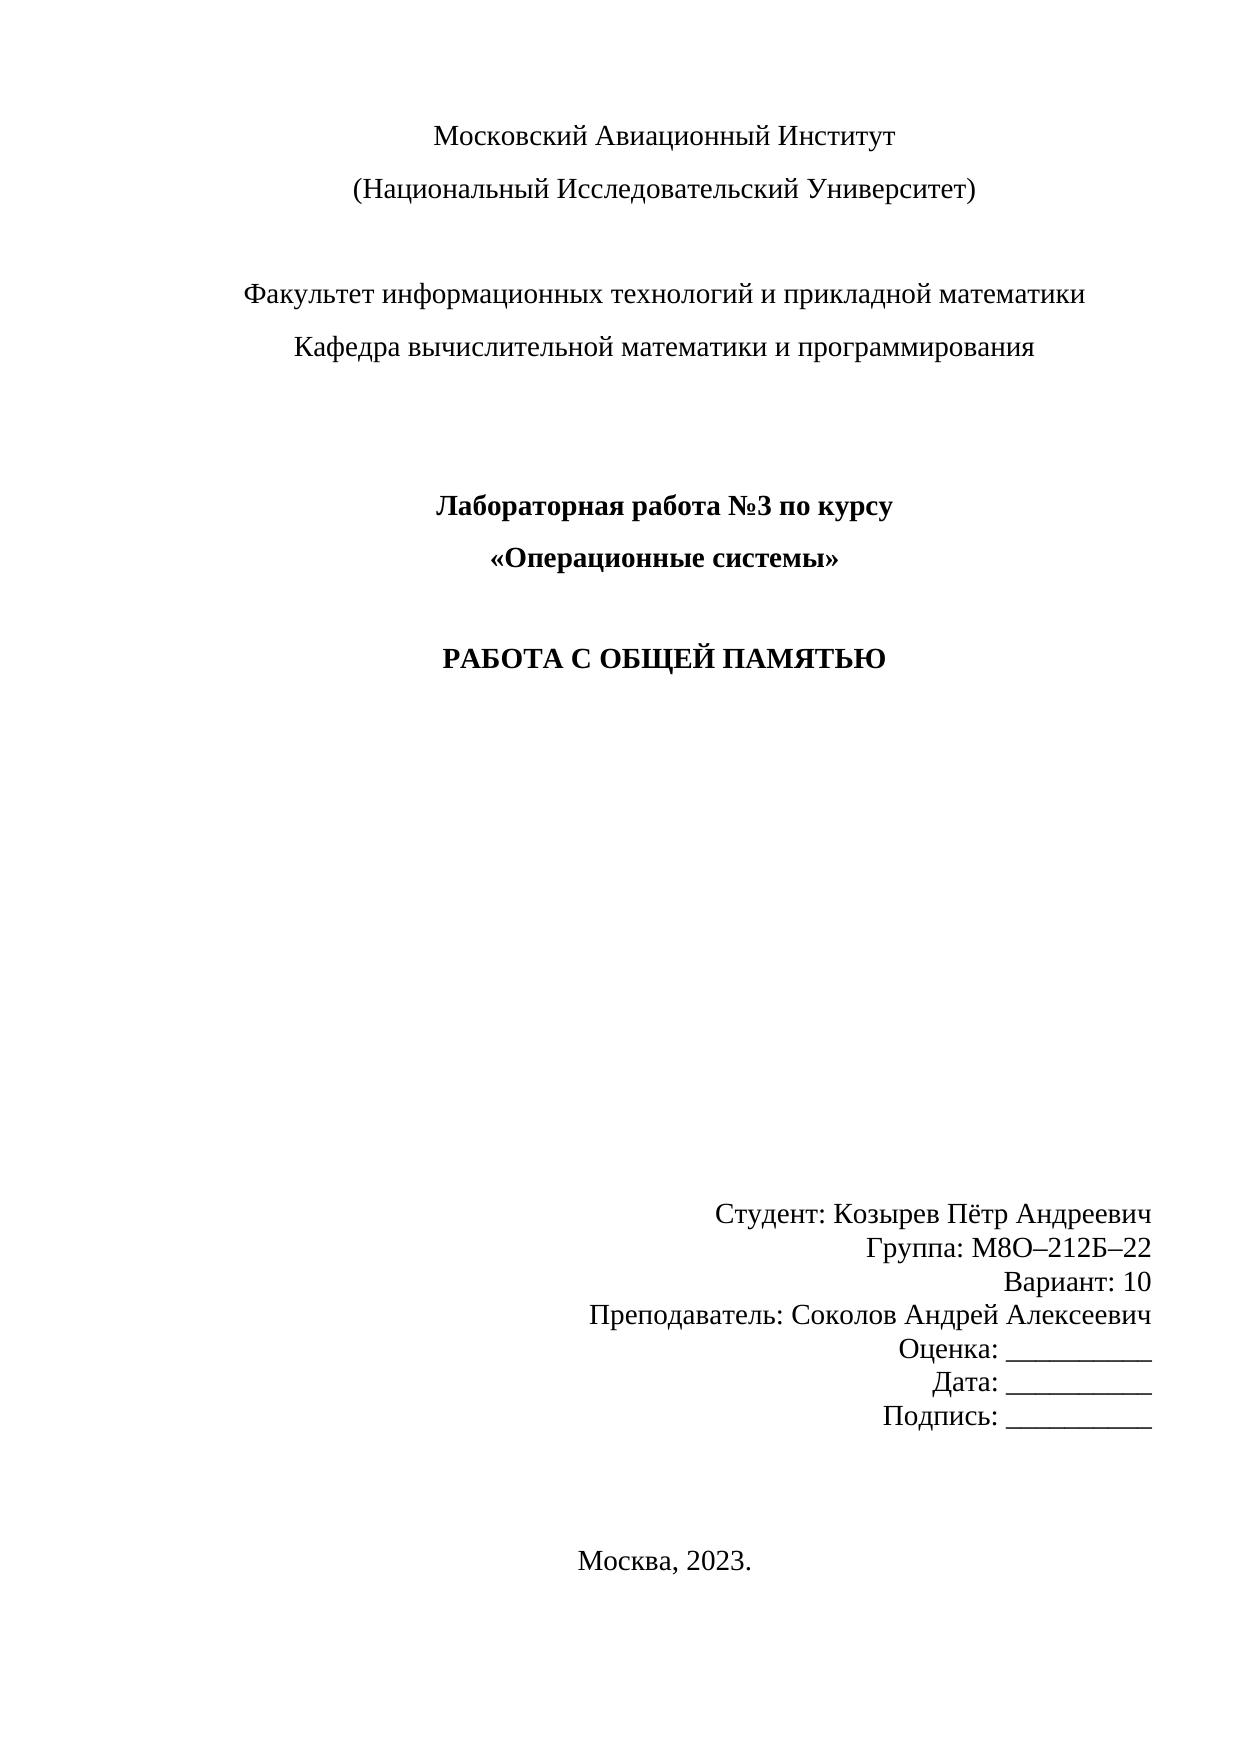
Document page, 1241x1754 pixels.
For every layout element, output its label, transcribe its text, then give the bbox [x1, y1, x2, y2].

text Студент: Козырев Пётр Андреевич [177, 1197, 1152, 1230]
text Факультет информационных технологий и прикладной математики [177, 277, 1152, 310]
text Оценка: __________ [177, 1331, 1152, 1364]
text РАБОТА С ОБЩЕЙ ПАМЯТЬЮ [177, 641, 1152, 674]
text Подпись: __________ [177, 1398, 1152, 1431]
text Москва, 2023. [177, 1543, 1152, 1576]
text Лабораторная работа №3 по курсу [177, 488, 1152, 521]
text Группа: М8О–212Б–22 [767, 1230, 1152, 1264]
text Московский Авиационный Институт [177, 118, 1152, 152]
text «Операционные системы» [177, 541, 1152, 574]
text Кафедра вычислительной математики и программирования [177, 329, 1152, 363]
text (Национальный Исследовательский Университет) [177, 171, 1152, 204]
text Дата: __________ [177, 1364, 1152, 1398]
text Вариант: 10 [767, 1264, 1152, 1297]
text Преподаватель: Соколов Андрей Алексеевич [177, 1297, 1152, 1331]
